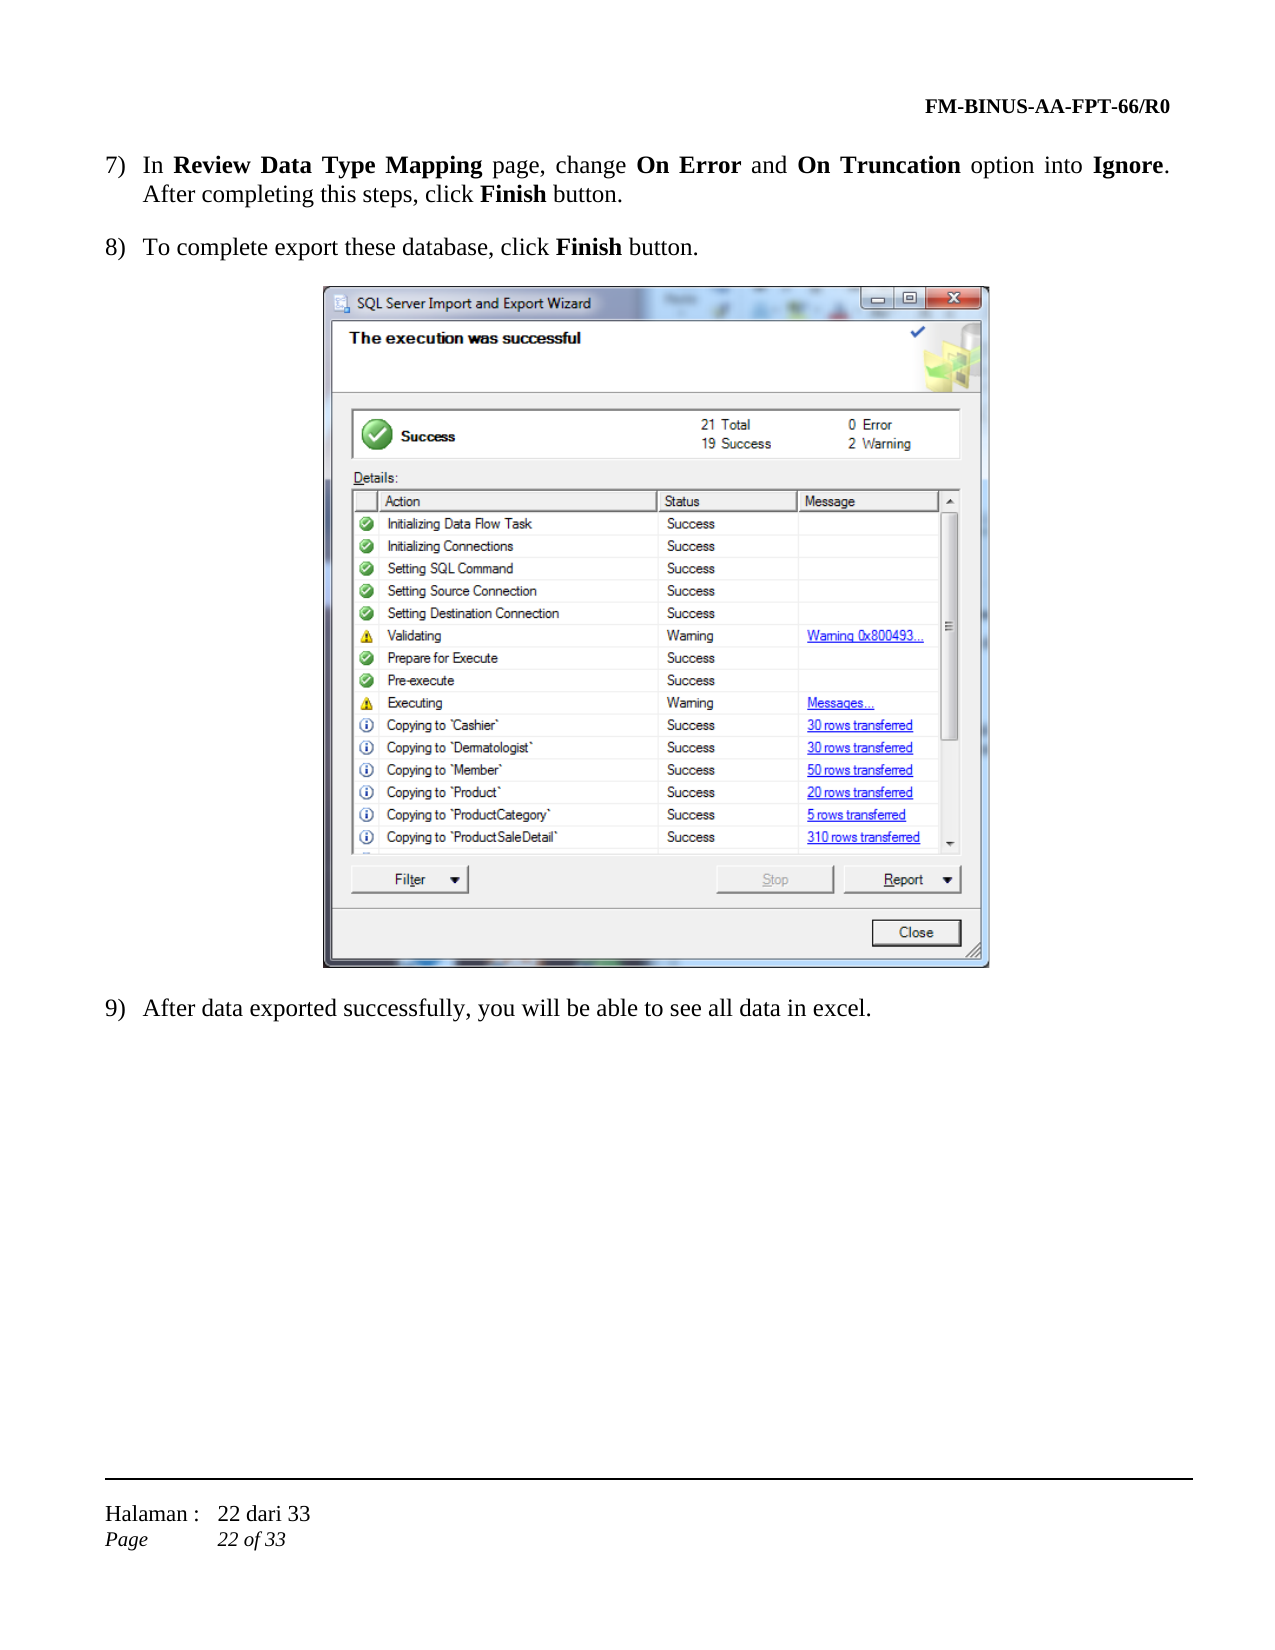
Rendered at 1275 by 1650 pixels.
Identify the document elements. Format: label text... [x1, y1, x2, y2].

list After data exported successfully, you will be able to see all data in excel. [105, 993, 1170, 1022]
picture [323, 286, 990, 968]
list To complete export these database, click Finish button. [105, 232, 1170, 261]
list In Review Data Type Mapping page, change On Error and On Truncation option into Ignore. After completing this steps, click Finish button. [105, 150, 1170, 207]
